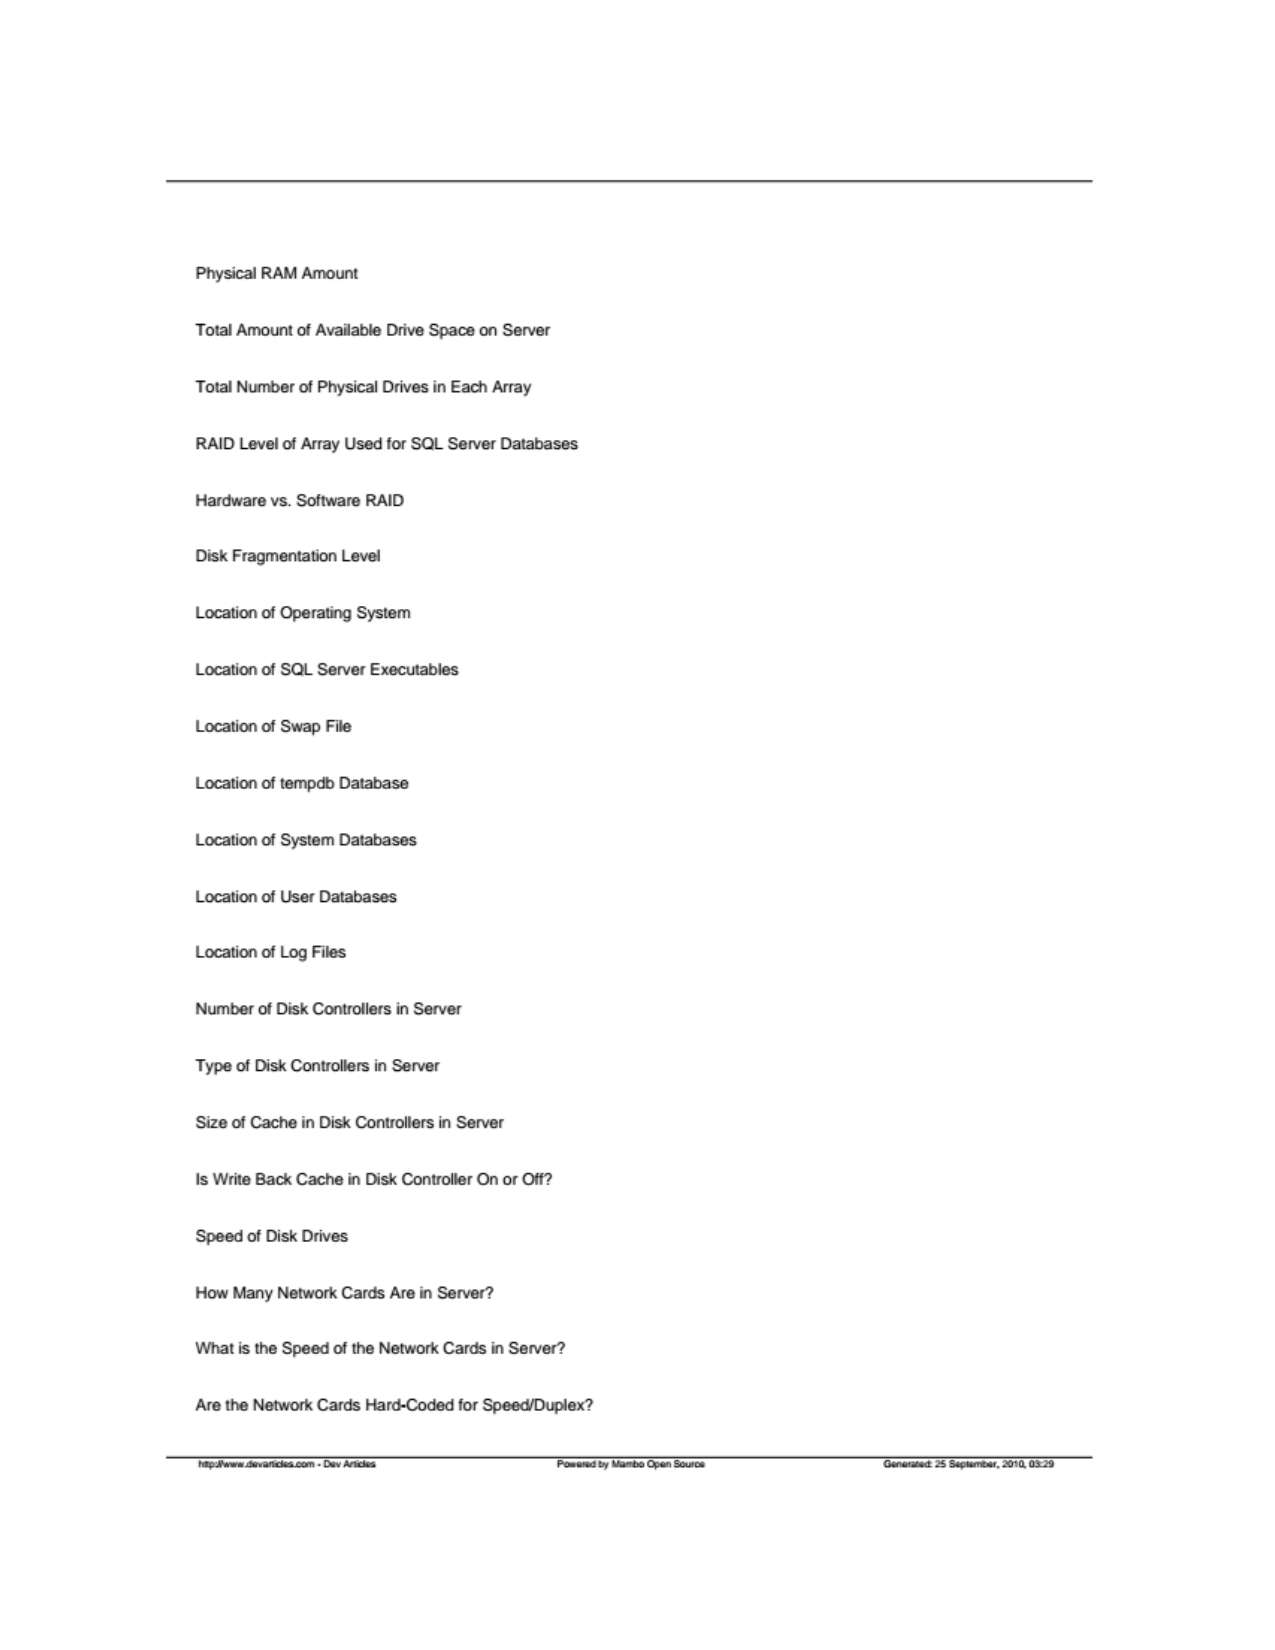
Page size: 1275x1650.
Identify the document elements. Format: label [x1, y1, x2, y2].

picture [150, 150, 1121, 1501]
